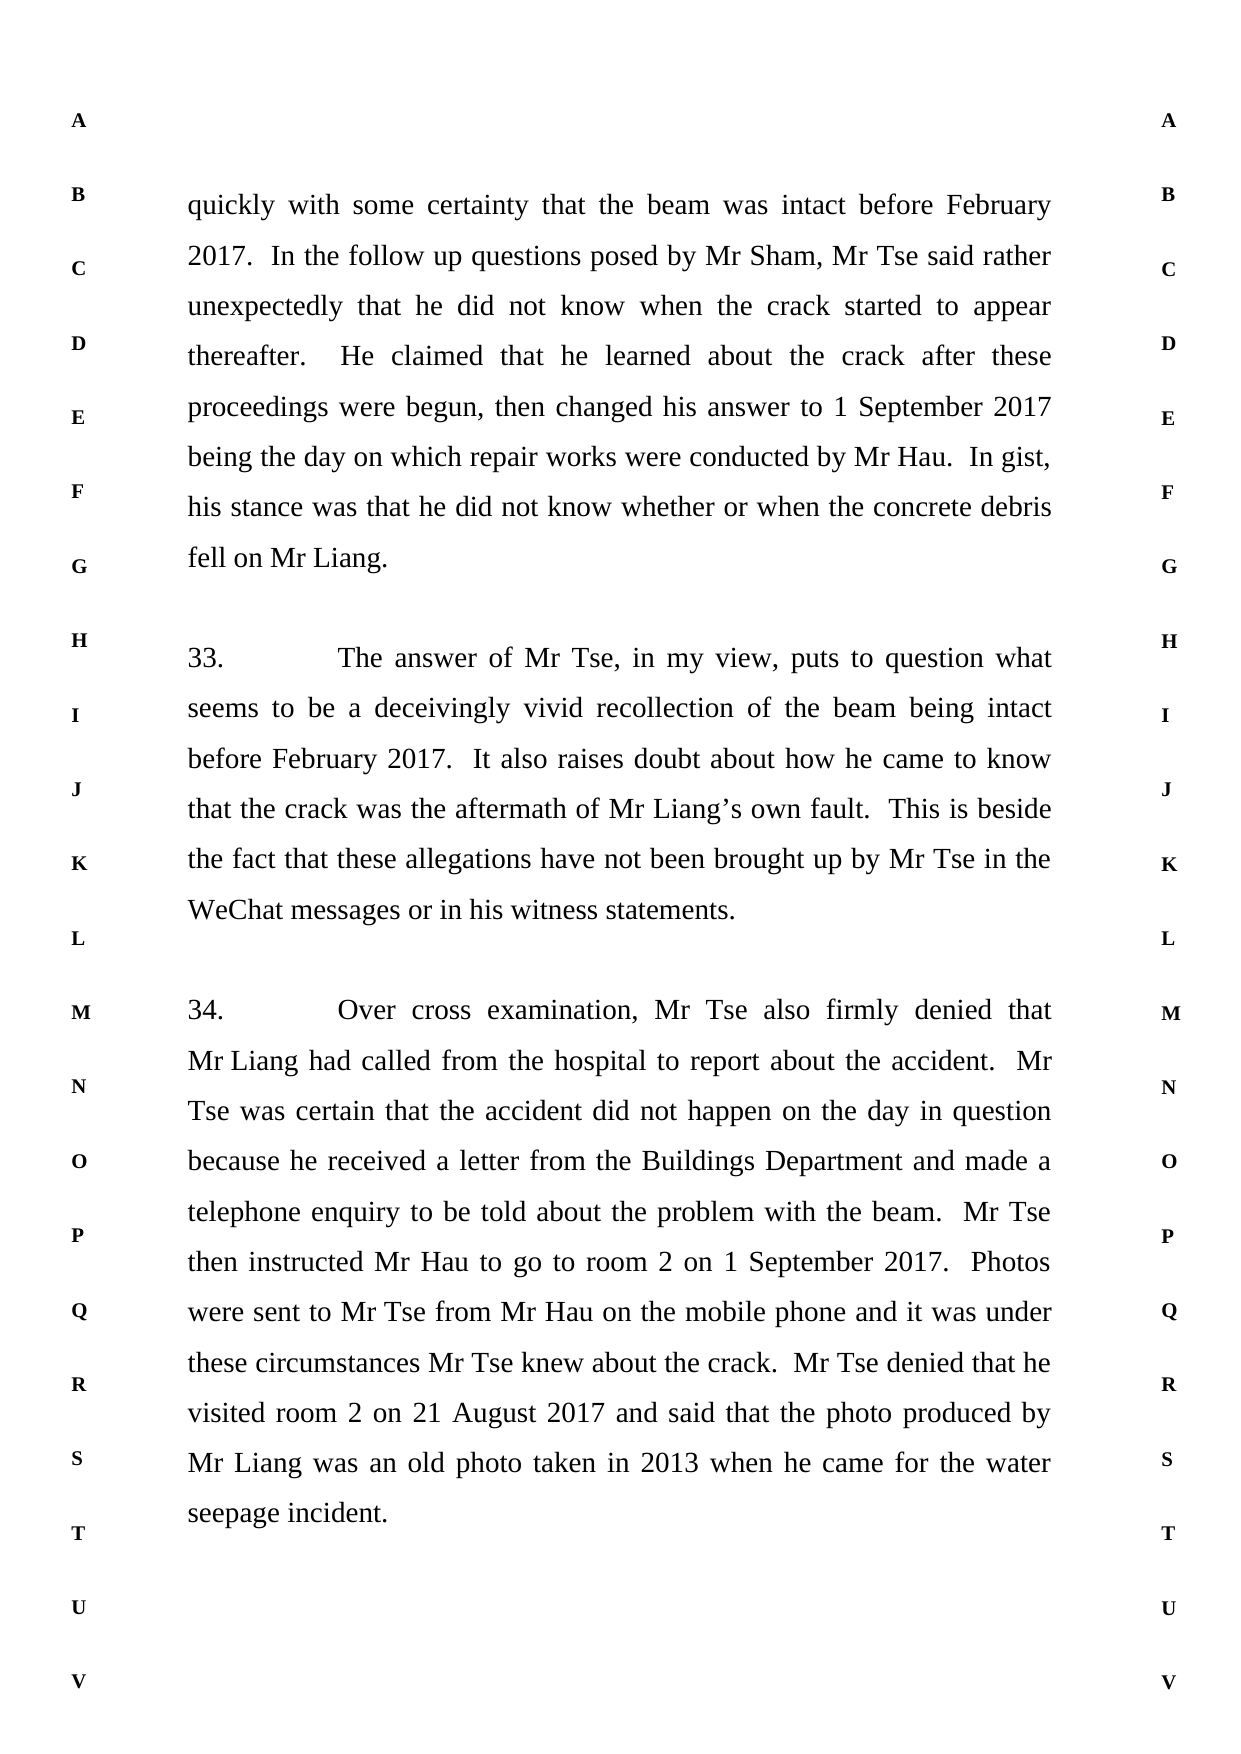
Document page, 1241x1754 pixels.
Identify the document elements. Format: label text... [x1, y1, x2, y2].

list The answer of Mr Tse, in my view, puts to question what seems to be a deceivingly vivid recollection of the beam being intact before February 2017. It also raises doubt about how he came to know that the crack was the aftermath of Mr Liang’s own fault. This is beside the fact that these allegations have not been brought up by Mr Tse in the WeChat messages or in his witness statements. [187, 640, 1053, 925]
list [187, 187, 1053, 573]
list Over cross examination, Mr Tse also firmly denied that Mr Liang had called from the hospital to report about the accident. Mr Tse was certain that the accident did not happen on the day in question because he received a letter from the Buildings Department and made a telephone enquiry to be told about the problem with the beam. Mr Tse then instructed Mr Hau to go to room 2 on 1 September 2017. Photos were sent to Mr Tse from Mr Hau on the mobile phone and it was under these circumstances Mr Tse knew about the crack. Mr Tse denied that he visited room 2 on 21 August 2017 and said that the photo produced by Mr Liang was an old photo taken in 2013 when he came for the water seepage incident. [187, 992, 1053, 1529]
